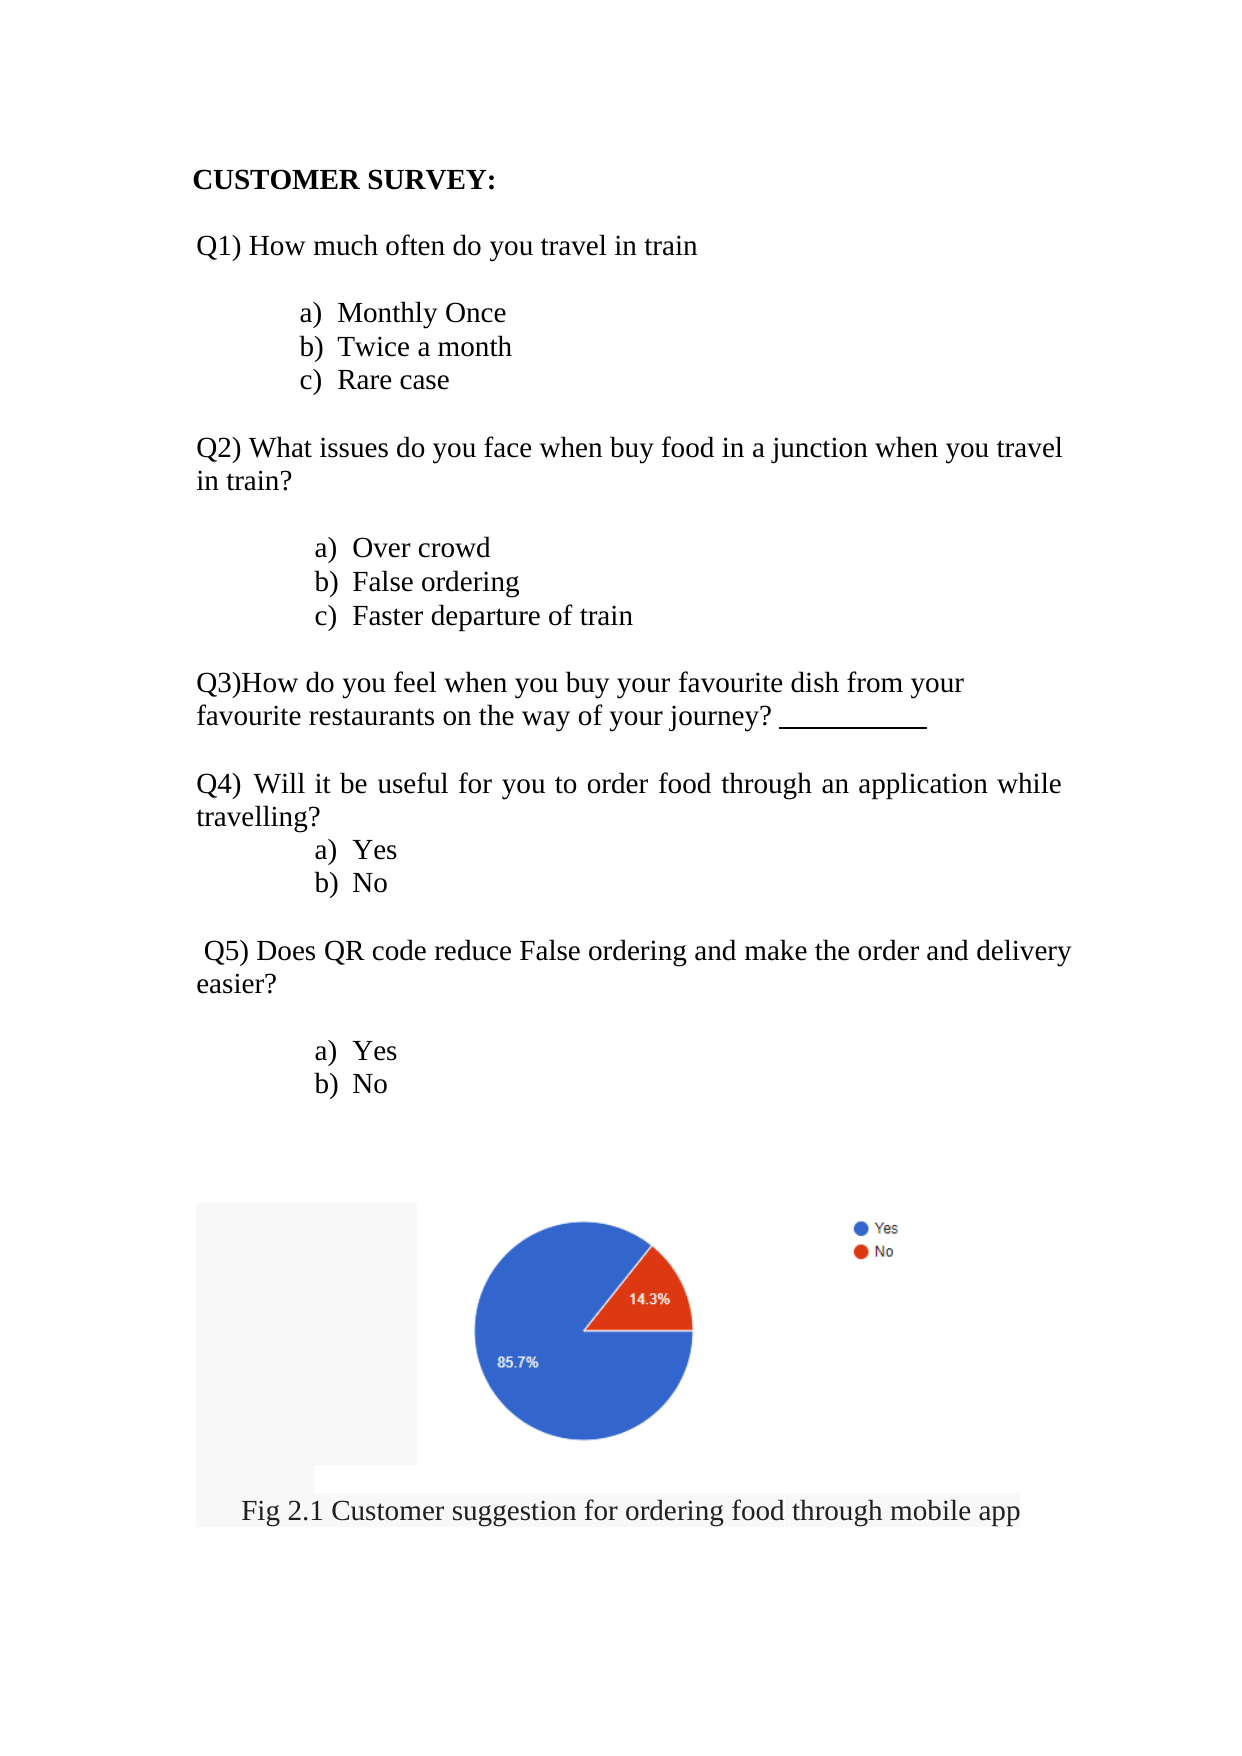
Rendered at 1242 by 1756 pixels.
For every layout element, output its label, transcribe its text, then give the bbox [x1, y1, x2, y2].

text Q1) How much often do you travel in train [196, 228, 1208, 262]
text Q3)How do you feel when you buy your favourite dish from your favourite restaurants on the way of your journey? [196, 665, 1074, 732]
text Q2) What issues do you face when buy food in a junction when you travel in train? [196, 430, 1074, 497]
list No [314, 1067, 1208, 1101]
list Yes [314, 833, 1208, 866]
list Faster departure of train [314, 598, 1208, 631]
list No [314, 866, 1208, 899]
list Twice a month [299, 329, 1208, 363]
list False ordering [314, 564, 1208, 598]
text Fig 2.1 Customer suggestion for ordering food through mobile app [196, 1198, 1208, 1526]
list Over crowd [314, 531, 1208, 564]
text Q5) Does QR code reduce False ordering and make the order and delivery easier? [196, 933, 1102, 1000]
list Rare case [299, 363, 1208, 396]
subtitle CUSTOMER SURVEY: [192, 162, 1208, 195]
list Yes [314, 1034, 1208, 1067]
list Monthly Once [299, 295, 1208, 329]
text Q4) Will it be useful for you to order food through an application while travelling? [196, 766, 1102, 833]
